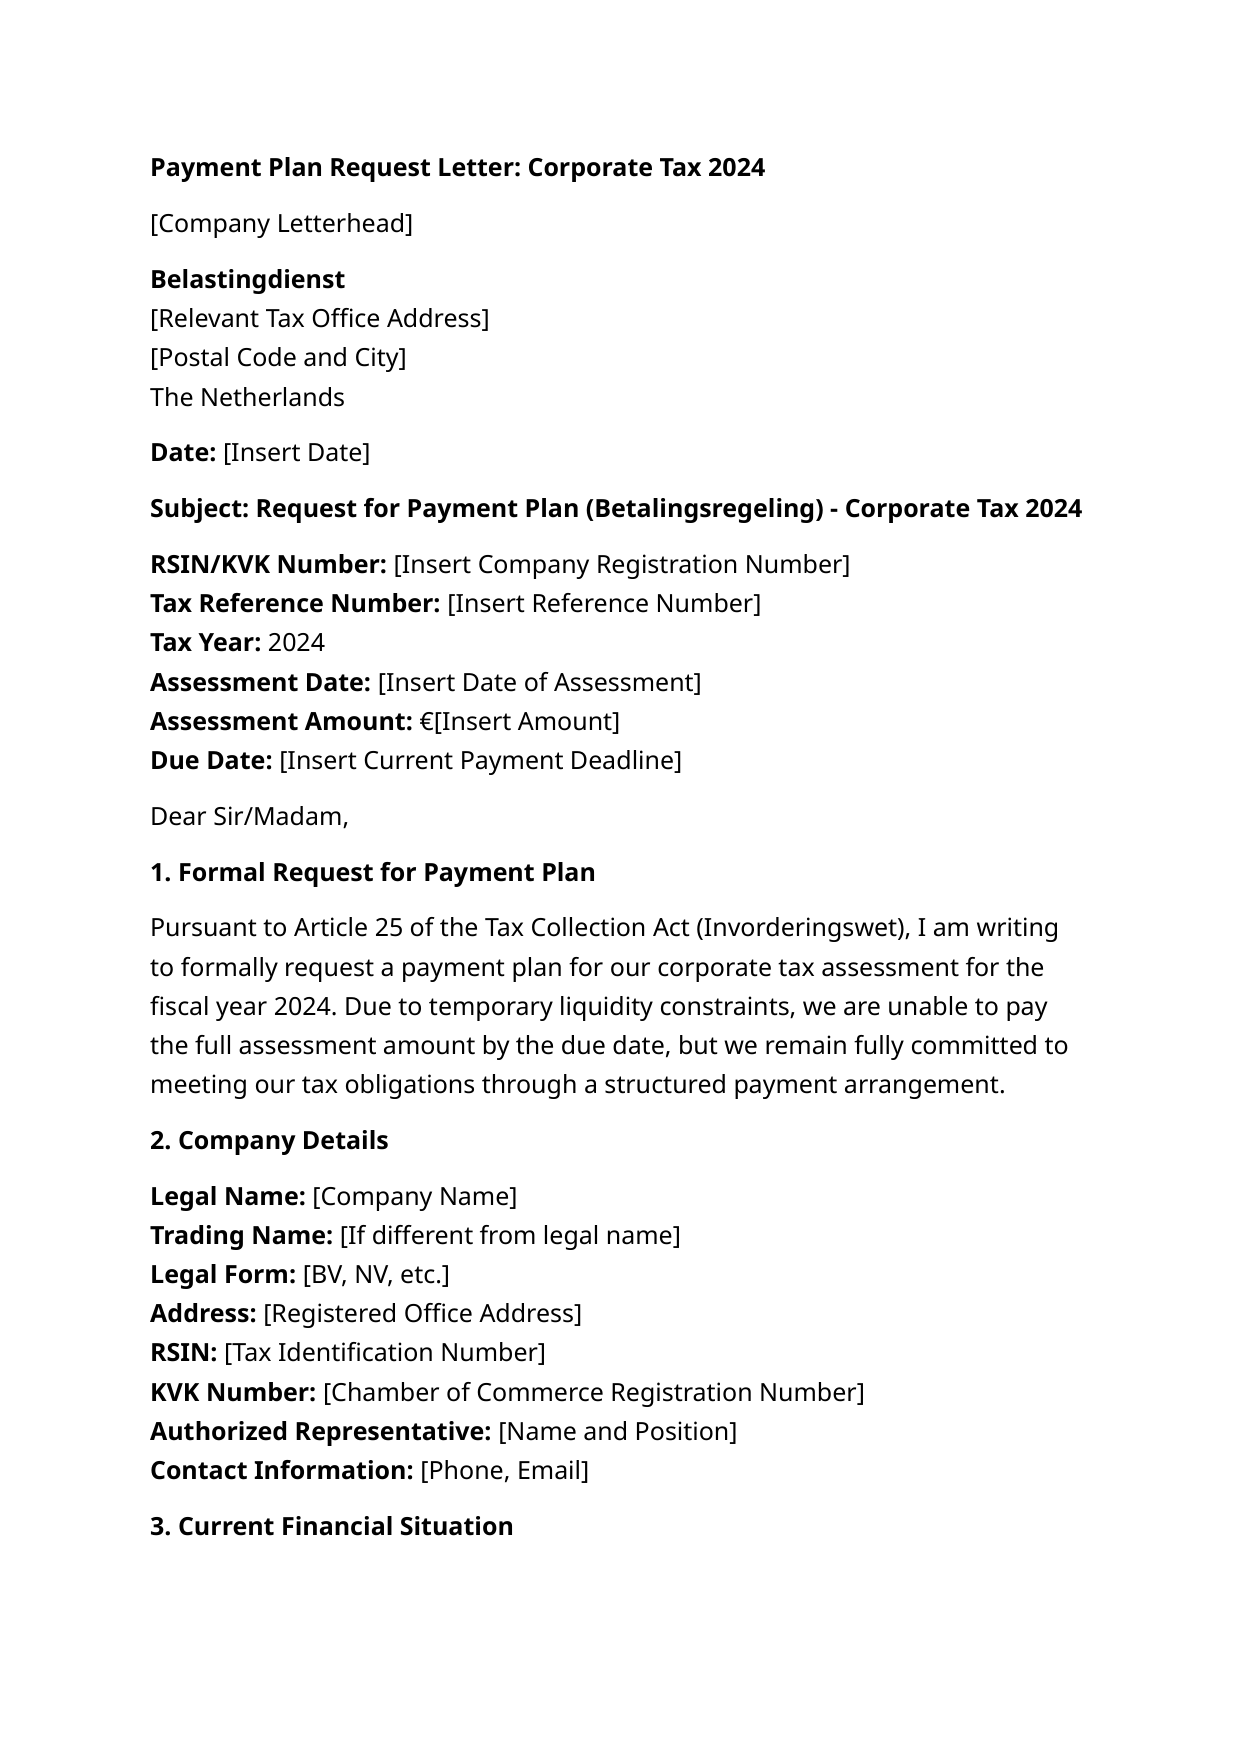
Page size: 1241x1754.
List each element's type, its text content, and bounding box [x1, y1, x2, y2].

text 1. Formal Request for Payment Plan [150, 854, 1090, 888]
text 3. Current Financial Situation [150, 1508, 1090, 1542]
text Payment Plan Request Letter: Corporate Tax 2024 [150, 150, 1090, 184]
text Belastingdienst [Relevant Tax Office Address] [Postal Code and City] The Netherlands [150, 262, 1090, 413]
text RSIN/KVK Number: [Insert Company Registration Number] Tax Reference Number: [Insert Reference Number] Tax Year: 2024 Assessment Date: [Insert Date of Assessment] Assessment Amount: €[Insert Amount] Due Date: [Insert Current Payment Deadline] [150, 547, 1090, 777]
text Pursuant to Article 25 of the Tax Collection Act (Invorderingswet), I am writing to formally request a payment plan for our corporate tax assessment for the fiscal year 2024. Due to temporary liquidity constraints, we are unable to pay the full assessment amount by the due date, but we remain fully committed to meeting our tax obligations through a structured payment arrangement. [150, 910, 1090, 1101]
text Date: [Insert Date] [150, 435, 1090, 469]
text Legal Name: [Company Name] Trading Name: [If different from legal name] Legal Form: [BV, NV, etc.] Address: [Registered Office Address] RSIN: [Tax Identification Number] KVK Number: [Chamber of Commerce Registration Number] Authorized Representative: [Name and Position] Contact Information: [Phone, Email] [150, 1178, 1090, 1487]
text 2. Company Details [150, 1122, 1090, 1157]
text Subject: Request for Payment Plan (Betalingsregeling) - Corporate Tax 2024 [150, 491, 1090, 525]
text [Company Letterhead] [150, 206, 1090, 240]
text Dear Sir/Madam, [150, 798, 1090, 832]
